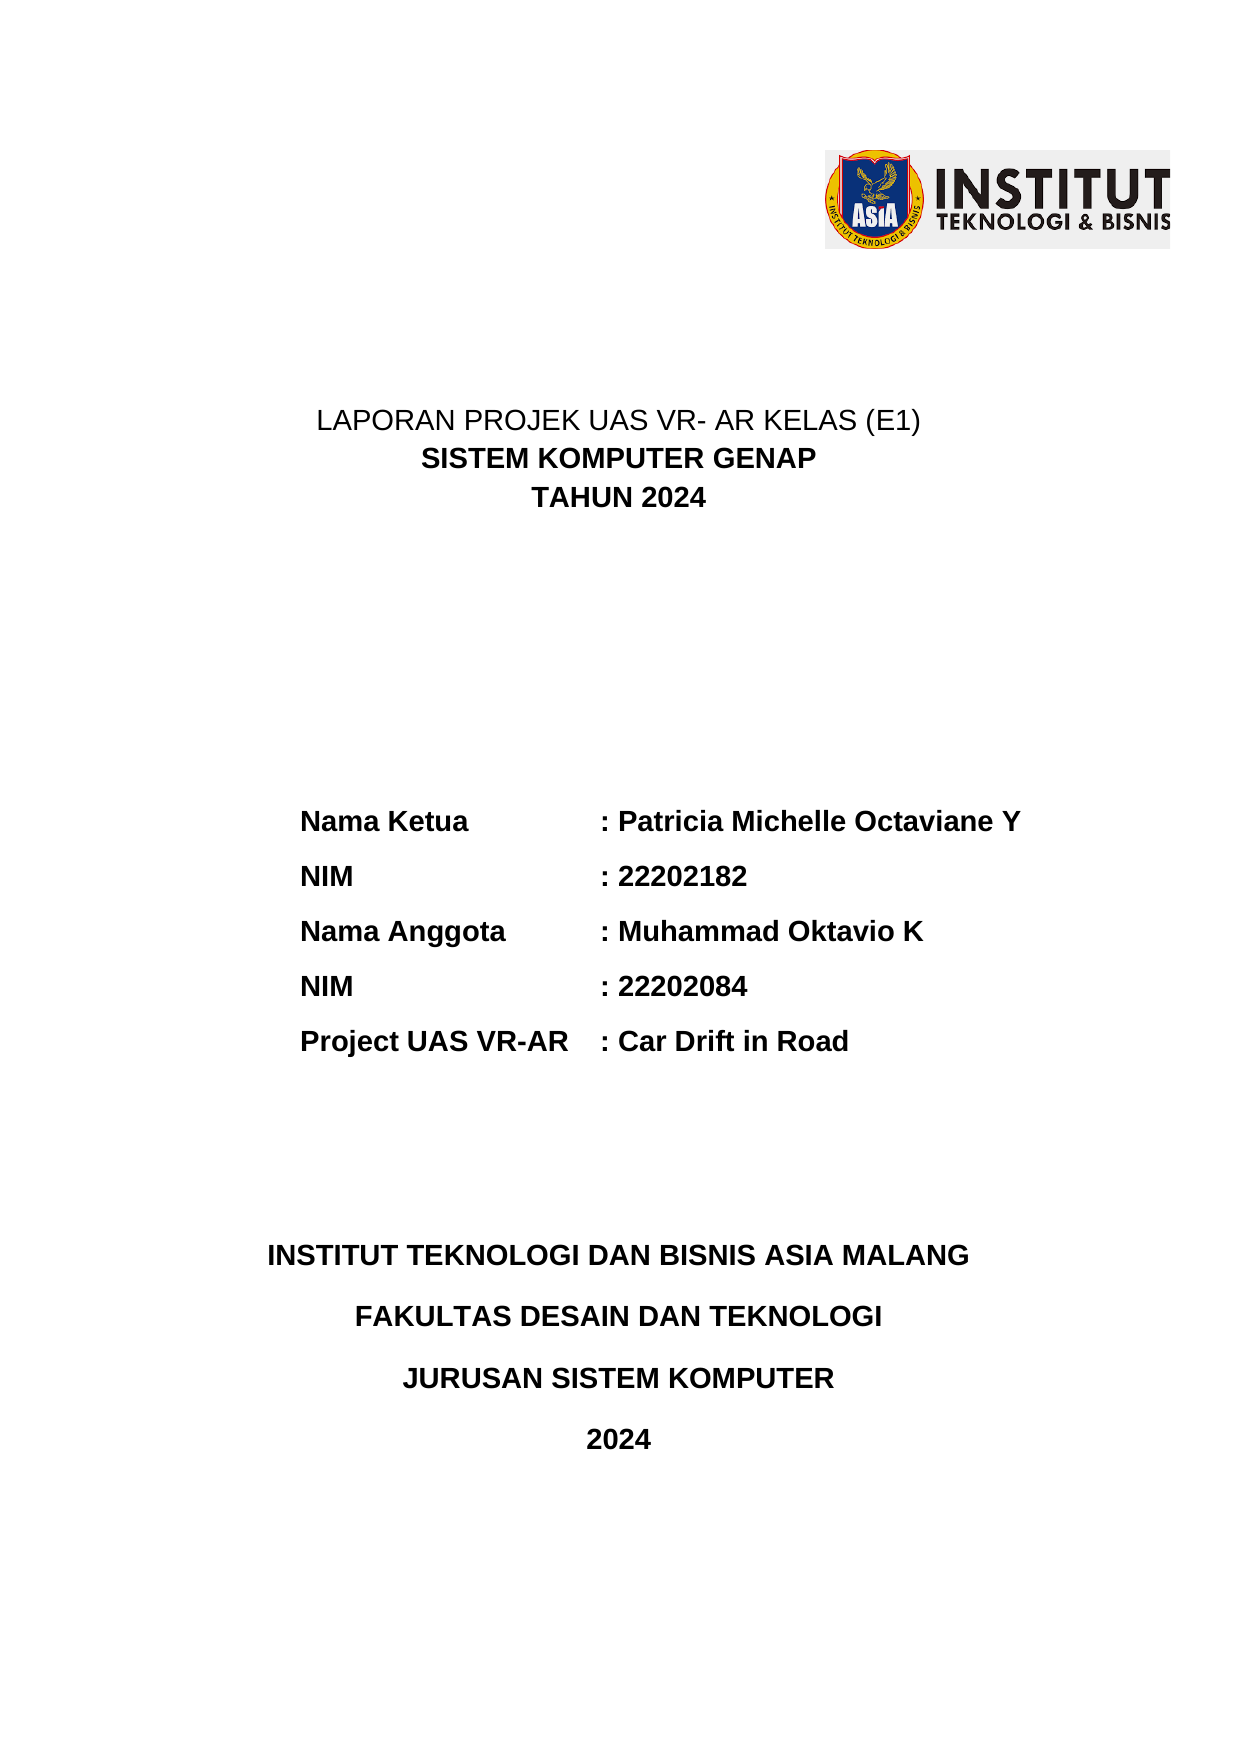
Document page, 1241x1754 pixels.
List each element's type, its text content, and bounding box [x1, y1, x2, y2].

text Project UAS VR-AR : Car Drift in Road [225, 1024, 1049, 1058]
text Nama Ketua : Patricia Michelle Octaviane Y [225, 804, 1049, 837]
text LAPORAN PROJEK UAS VR- AR KELAS (E1) [187, 402, 1049, 436]
text 2024 [187, 1422, 1049, 1455]
text NIM : 22202084 [225, 969, 1049, 1003]
picture [825, 150, 1171, 249]
text INSTITUT TEKNOLOGI DAN BISNIS ASIA MALANG [187, 1238, 1049, 1272]
text JURUSAN SISTEM KOMPUTER [187, 1361, 1049, 1394]
text NIM : 22202182 [225, 859, 1049, 892]
text SISTEM KOMPUTER GENAP [187, 441, 1049, 474]
text TAHUN 2024 [187, 479, 1049, 513]
text FAKULTAS DESAIN DAN TEKNOLOGI [187, 1299, 1049, 1333]
text Nama Anggota : Muhammad Oktavio K [225, 914, 1049, 948]
